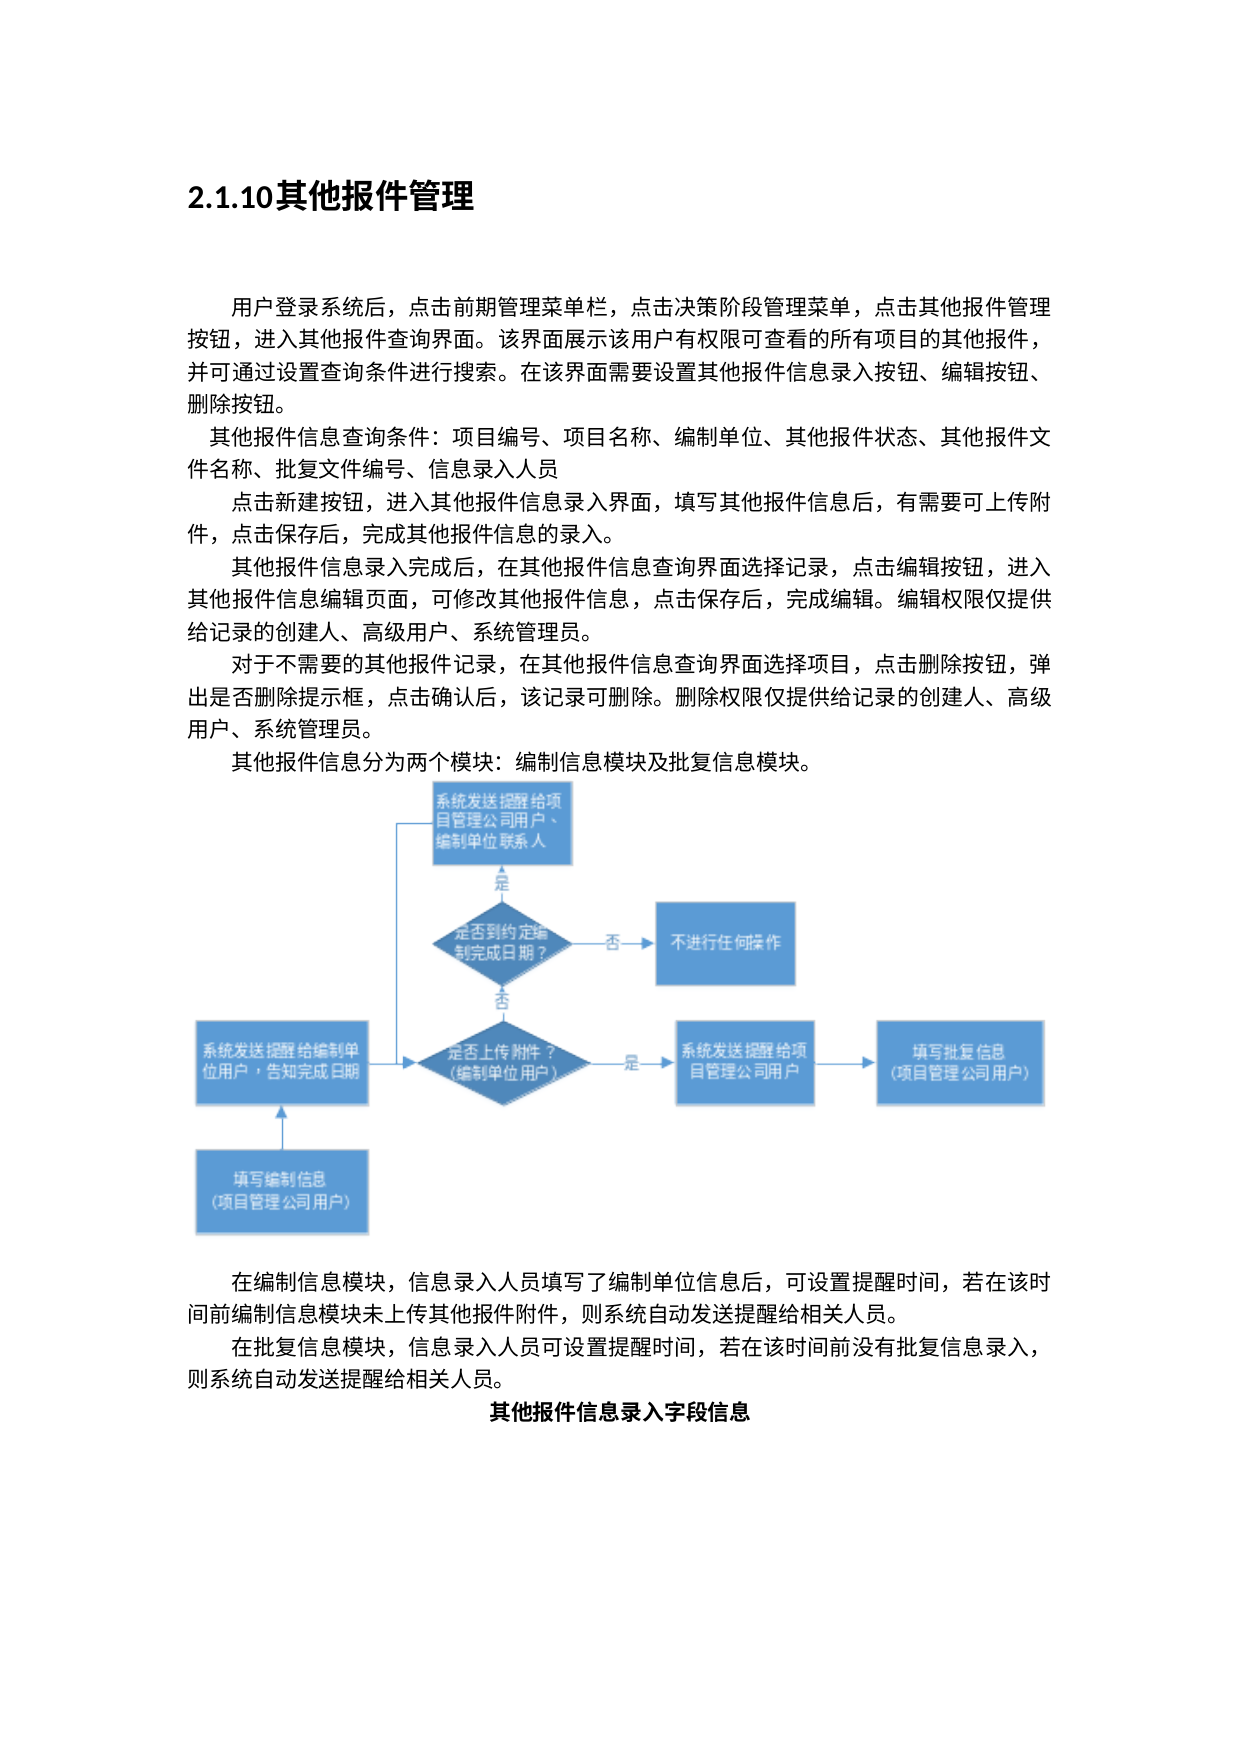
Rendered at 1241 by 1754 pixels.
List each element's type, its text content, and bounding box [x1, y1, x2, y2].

text 用户登录系统后，点击前期管理菜单栏，点击决策阶段管理菜单，点击其他报件管理按钮，进入其他报件查询界面。该界面展示该用户有权限可查看的所有项目的其他报件，并可通过设置查询条件进行搜索。在该界面需要设置其他报件信息录入按钮、编辑按钮、删除按钮。 [187, 289, 1053, 419]
text 其他报件信息录入完成后，在其他报件信息查询界面选择记录，点击编辑按钮，进入其他报件信息编辑页面，可修改其他报件信息，点击保存后，完成编辑。编辑权限仅提供给记录的创建人、高级用户、系统管理员。 [187, 549, 1053, 647]
subtitle 其他报件管理 [187, 162, 1053, 227]
text 点击新建按钮，进入其他报件信息录入界面，填写其他报件信息后，有需要可上传附件，点击保存后，完成其他报件信息的录入。 [187, 484, 1053, 549]
text 其他报件信息分为两个模块：编制信息模块及批复信息模块。 [187, 744, 1053, 777]
text 对于不需要的其他报件记录，在其他报件信息查询界面选择项目，点击删除按钮，弹出是否删除提示框，点击确认后，该记录可删除。删除权限仅提供给记录的创建人、高级用户、系统管理员。 [187, 647, 1053, 744]
text 其他报件信息录入字段信息 [187, 1394, 1053, 1427]
text 在批复信息模块，信息录入人员可设置提醒时间，若在该时间前没有批复信息录入，则系统自动发送提醒给相关人员。 [187, 1329, 1053, 1394]
text 其他报件信息查询条件：项目编号、项目名称、编制单位、其他报件状态、其他报件文件名称、批复文件编号、信息录入人员 [187, 419, 1053, 484]
text 在编制信息模块，信息录入人员填写了编制单位信息后，可设置提醒时间，若在该时间前编制信息模块未上传其他报件附件，则系统自动发送提醒给相关人员。 [187, 1264, 1053, 1329]
